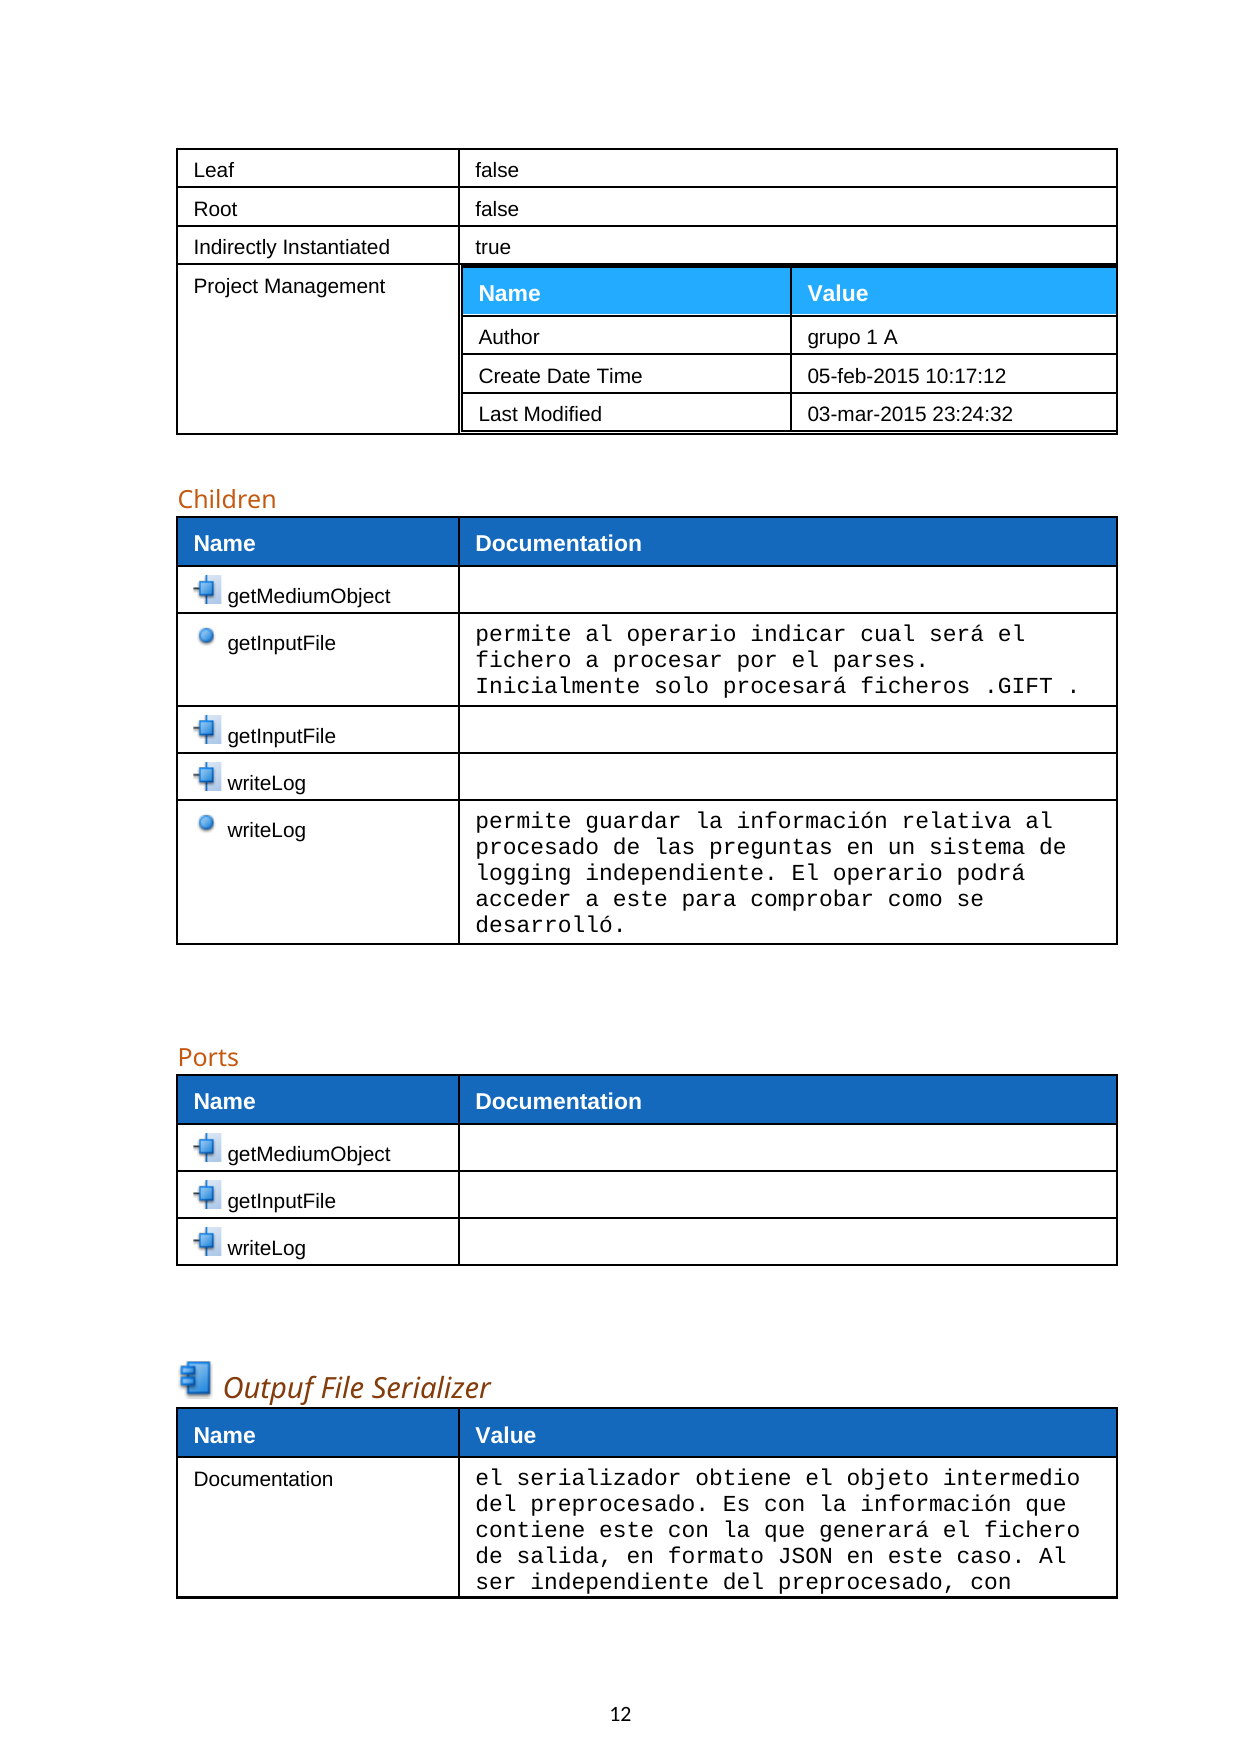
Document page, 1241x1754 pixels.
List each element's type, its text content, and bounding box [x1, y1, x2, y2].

table_cell getInputFile [178, 1172, 458, 1217]
table_cell [792, 394, 1116, 430]
table_cell permite al operario indicar cual será el fichero a procesar por el parses. Inicialmente solo procesará ficheros .GIFT . [460, 614, 1116, 704]
table_cell [463, 394, 790, 430]
table_cell [792, 317, 1116, 353]
subtitle Outpuf File Serializer [177, 1361, 1063, 1407]
table_cell getMediumObject [178, 567, 458, 612]
table_cell Leaf [178, 150, 458, 186]
table_cell [460, 1219, 1116, 1264]
table_cell true [460, 227, 1116, 263]
table_header Name [178, 1076, 458, 1123]
table_cell [463, 317, 790, 353]
table_cell getInputFile [178, 707, 458, 752]
table_cell false [460, 150, 1116, 186]
picture [193, 762, 222, 791]
table_cell [792, 355, 1116, 392]
table_cell false [460, 188, 1116, 225]
table_cell [460, 1125, 1116, 1170]
table_cell writeLog [178, 754, 458, 799]
table_cell Project Management [178, 265, 458, 432]
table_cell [460, 1458, 1116, 1596]
table_header Documentation [460, 518, 1116, 565]
picture [193, 809, 222, 838]
picture [193, 715, 222, 744]
subtitle Children [177, 482, 1063, 516]
table_cell [460, 567, 1116, 612]
table_cell writeLog [178, 801, 458, 943]
table_header Value [460, 1409, 1116, 1456]
table_cell getInputFile [178, 614, 458, 704]
table_cell Root [178, 188, 458, 225]
picture [193, 1180, 222, 1209]
table_cell writeLog [178, 1219, 458, 1264]
picture [193, 1133, 222, 1162]
table_cell Documentation [178, 1458, 458, 1596]
table_cell getMediumObject [178, 1125, 458, 1170]
table_header Name [178, 518, 458, 565]
table_header Name [178, 1409, 458, 1456]
picture [193, 575, 222, 604]
picture [193, 1227, 222, 1256]
picture [193, 622, 222, 651]
subtitle Ports [177, 1040, 1063, 1074]
table_cell Indirectly Instantiated [178, 227, 458, 263]
picture [177, 1361, 215, 1399]
table_cell [460, 707, 1116, 752]
table_cell [460, 1172, 1116, 1217]
table_cell [460, 754, 1116, 799]
table_header Documentation [460, 1076, 1116, 1123]
table_cell permite guardar la información relativa al procesado de las preguntas en un sistema de logging independiente. El operario podrá acceder a este para comprobar como se desarrolló. [460, 801, 1116, 943]
table_cell [463, 355, 790, 392]
